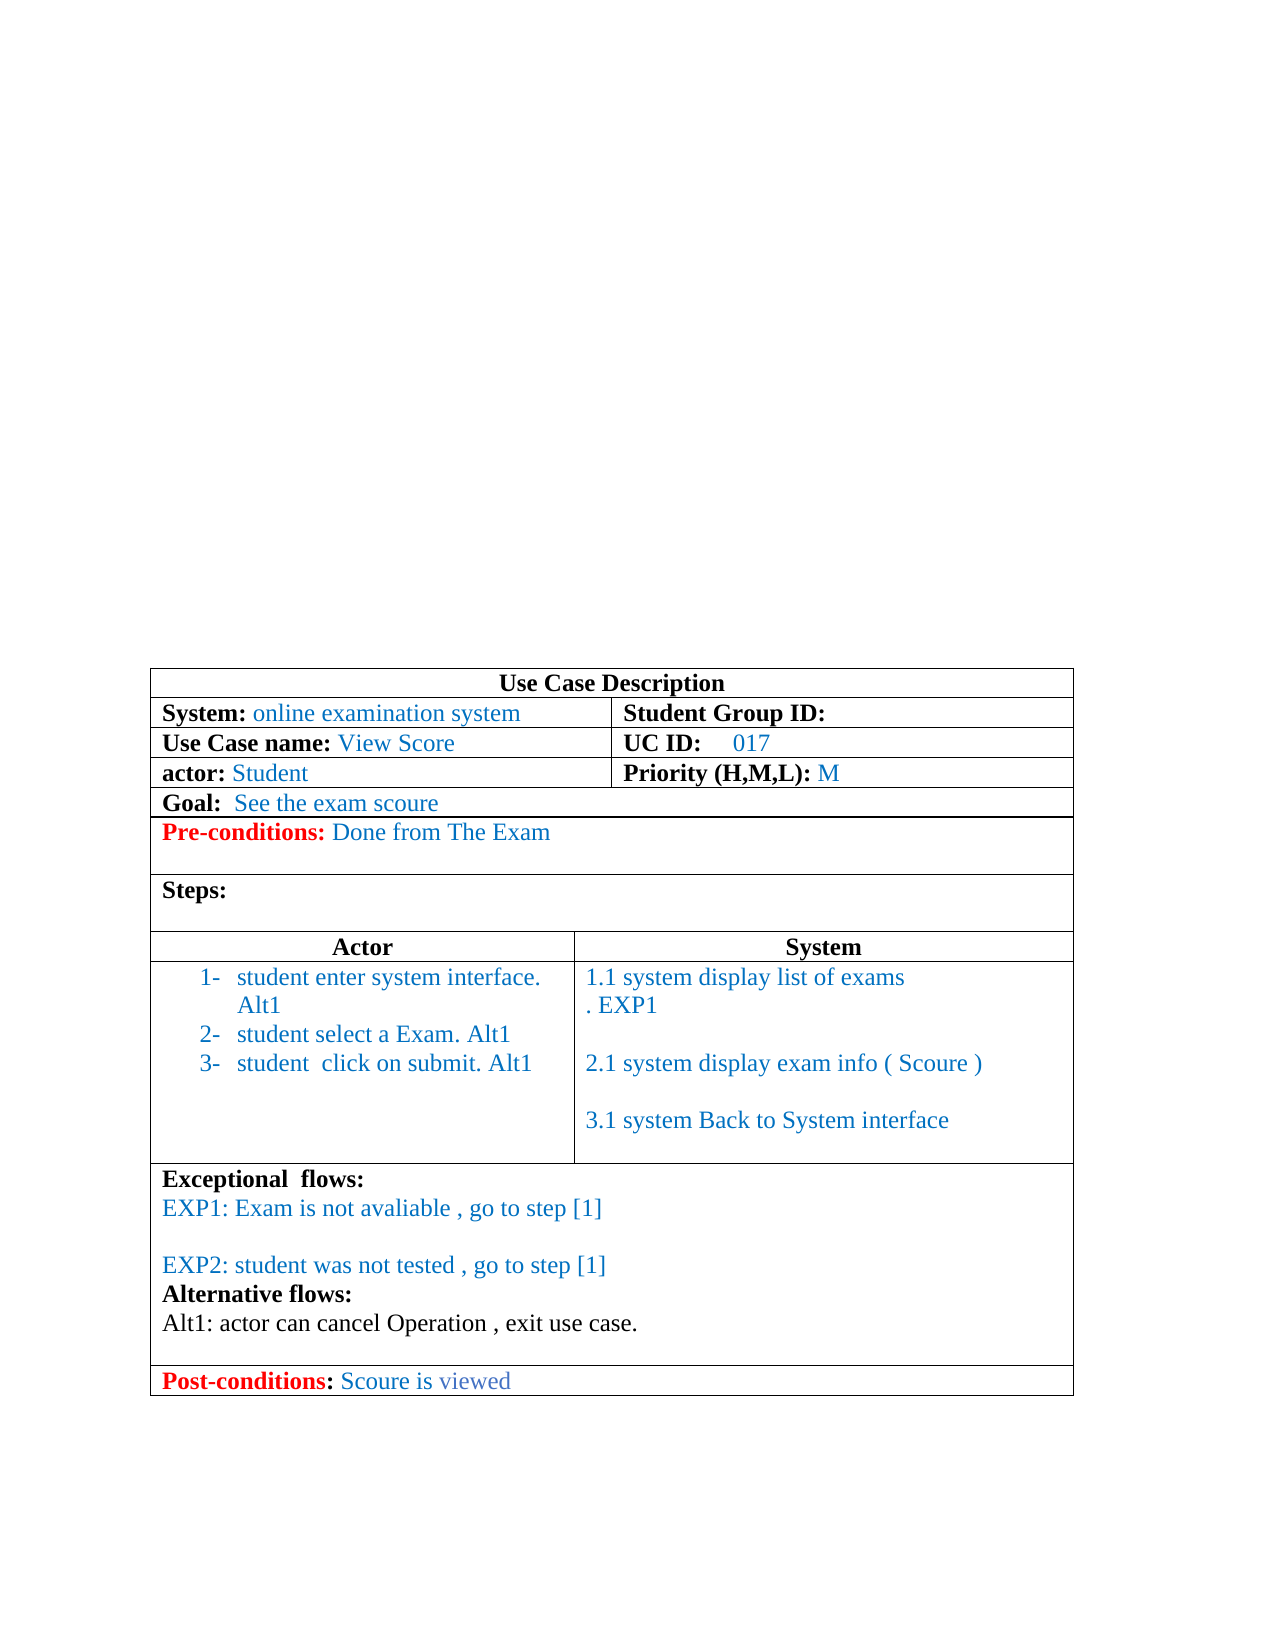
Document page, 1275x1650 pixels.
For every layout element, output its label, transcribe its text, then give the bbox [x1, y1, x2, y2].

table_cell student enter system interface. Alt1 student select a Exam. Alt1 student click on submit. Alt1 [151, 962, 574, 1163]
table_cell Post-conditions: Scoure is viewed [151, 1366, 1073, 1395]
table_cell Exceptional flows: EXP1: Exam is not avaliable , go to step [1] EXP2: student was not tested , go to step [1] Alternative flows: Alt1: actor can cancel Operation , exit use case. [151, 1164, 1073, 1365]
table_cell 1.1 system display list of exams . EXP1 2.1 system display exam info ( Scoure ) 3.1 system Back to System interface [575, 962, 1073, 1163]
table_cell Pre-conditions: Done from The Exam [151, 818, 1073, 874]
table_cell Goal: See the exam scoure [151, 788, 1073, 816]
table_header Use Case Description [151, 669, 1073, 697]
table_cell System [575, 932, 1073, 961]
table_cell actor: Student [151, 758, 611, 787]
table_cell UC ID: 017 [612, 728, 1073, 757]
table_cell Priority (H,M,L): M [612, 758, 1073, 787]
table_cell System: online examination system [151, 698, 611, 727]
table_cell Actor [151, 932, 574, 961]
table_cell Steps: [151, 875, 1073, 931]
table_cell Use Case name: View Score [151, 728, 611, 757]
table_cell Student Group ID: [612, 698, 1073, 727]
